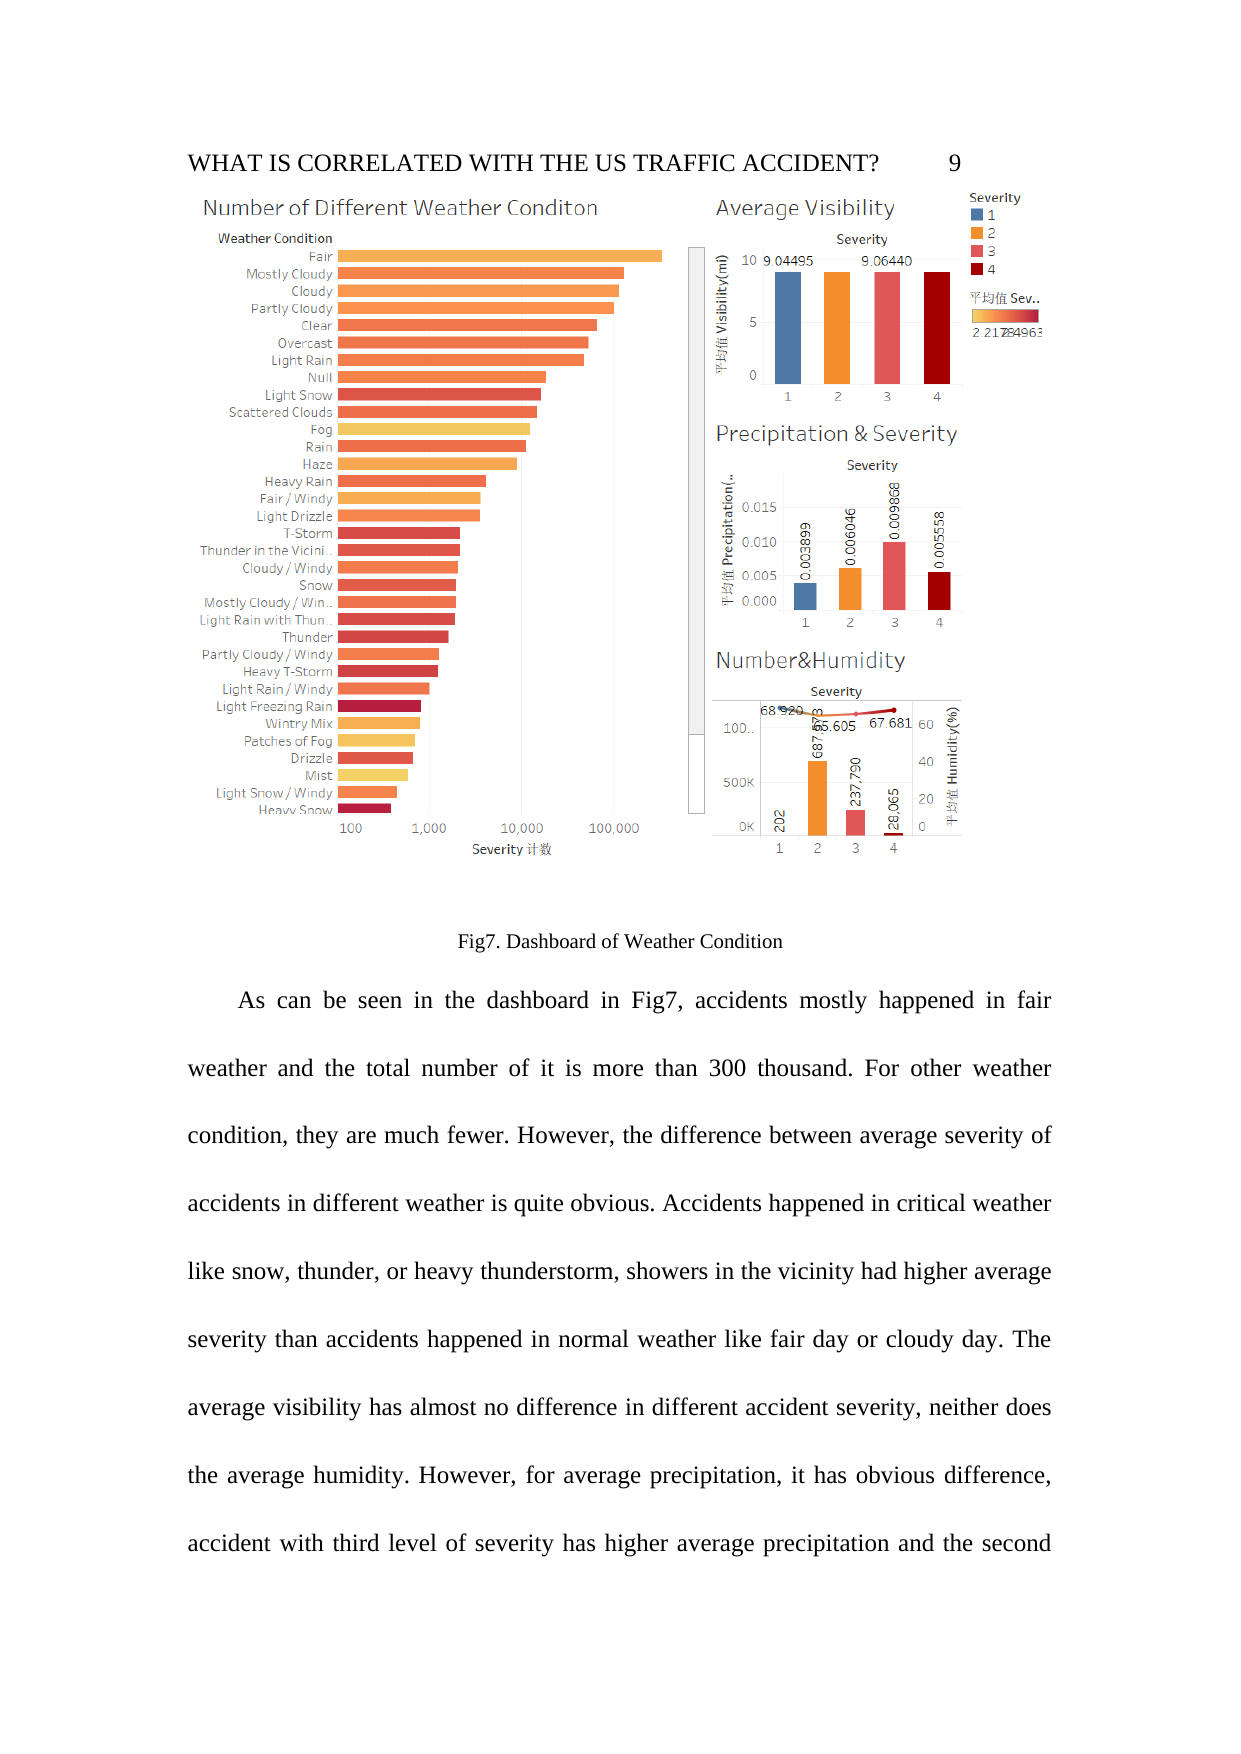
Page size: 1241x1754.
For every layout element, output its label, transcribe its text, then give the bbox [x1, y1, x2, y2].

picture [188, 177, 1052, 868]
text Fig7. Dashboard of Weather Condition [187, 924, 1053, 958]
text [187, 982, 1053, 1559]
